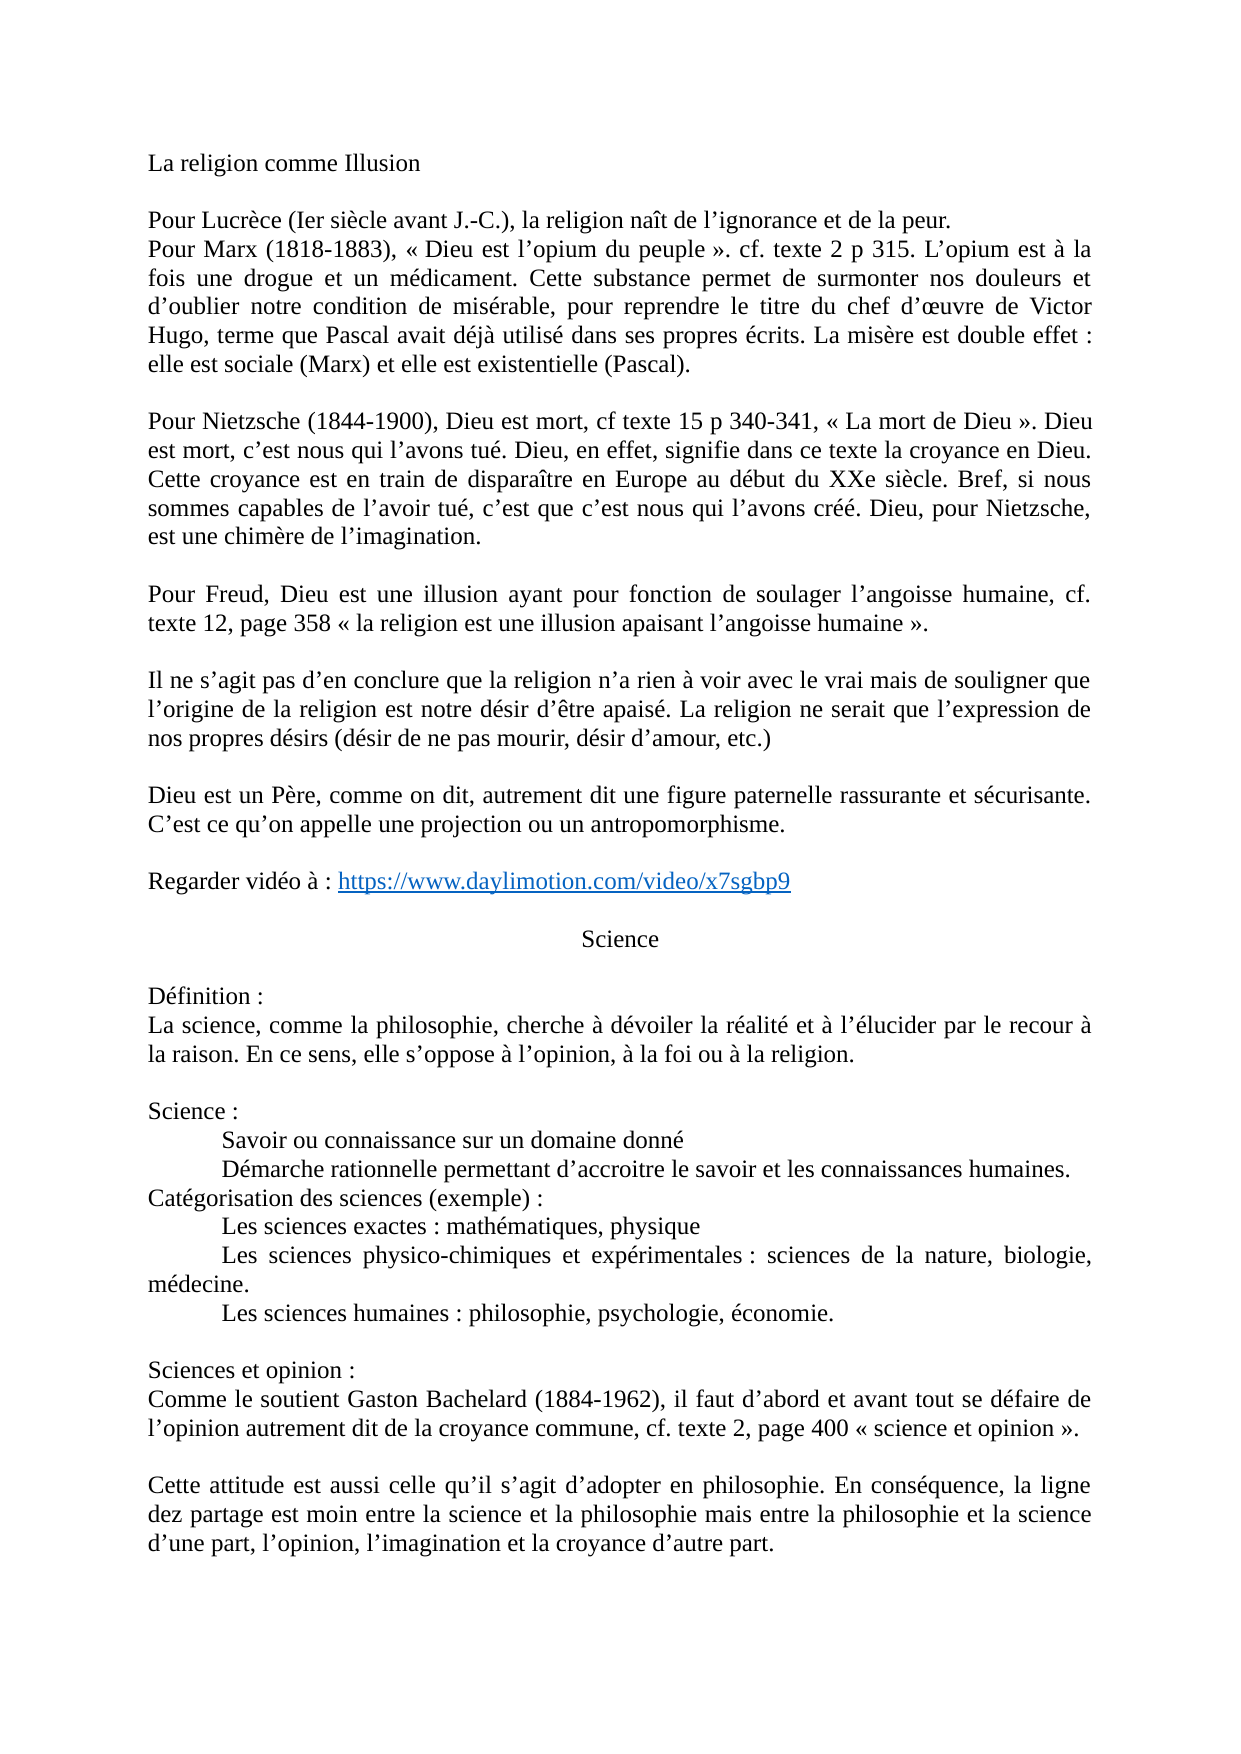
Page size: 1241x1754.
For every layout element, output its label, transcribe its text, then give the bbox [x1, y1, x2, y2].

text Science [148, 924, 1093, 953]
text Comme le soutient Gaston Bachelard (1884-1962), il faut d’abord et avant tout se défaire de l’opinion autrement dit de la croyance commune, cf. texte 2, page 400 « science et opinion ». [148, 1384, 1093, 1441]
text Science : [148, 1096, 1093, 1125]
text Cette attitude est aussi celle qu’il s’agit d’adopter en philosophie. En conséquence, la ligne dez partage est moin entre la science et la philosophie mais entre la philosophie et la science d’une part, l’opinion, l’imagination et la croyance d’autre part. [148, 1470, 1093, 1556]
text Savoir ou connaissance sur un domaine donné [148, 1125, 1093, 1154]
text Dieu est un Père, comme on dit, autrement dit une figure paternelle rassurante et sécurisante. C’est ce qu’on appelle une projection ou un antropomorphisme. [148, 780, 1093, 838]
text Démarche rationnelle permettant d’accroitre le savoir et les connaissances humaines. [148, 1154, 1093, 1183]
text Regarder vidéo à : https://www.daylimotion.com/video/x7sgbp9 [148, 866, 1093, 895]
text Les sciences exactes : mathématiques, physique [148, 1211, 1093, 1240]
text La science, comme la philosophie, cherche à dévoiler la réalité et à l’élucider par le recour à la raison. En ce sens, elle s’oppose à l’opinion, à la foi ou à la religion. [148, 1010, 1093, 1068]
text Définition : [148, 981, 1093, 1010]
text Pour Marx (1818-1883), « Dieu est l’opium du peuple ». cf. texte 2 p 315. L’opium est à la fois une drogue et un médicament. Cette substance permet de surmonter nos douleurs et d’oublier notre condition de misérable, pour reprendre le titre du chef d’œuvre de Victor Hugo, terme que Pascal avait déjà utilisé dans ses propres écrits. La misère est double effet : elle est sociale (Marx) et elle est existentielle (Pascal). [148, 234, 1093, 378]
text Il ne s’agit pas d’en conclure que la religion n’a rien à voir avec le vrai mais de souligner que l’origine de la religion est notre désir d’être apaisé. La religion ne serait que l’expression de nos propres désirs (désir de ne pas mourir, désir d’amour, etc.) [148, 665, 1093, 751]
text Les sciences physico-chimiques et expérimentales : sciences de la nature, biologie, médecine. [148, 1240, 1093, 1298]
text La religion comme Illusion [148, 148, 1093, 176]
text Pour Nietzsche (1844-1900), Dieu est mort, cf texte 15 p 340-341, « La mort de Dieu ». Dieu est mort, c’est nous qui l’avons tué. Dieu, en effet, signifie dans ce texte la croyance en Dieu. Cette croyance est en train de disparaître en Europe au début du XXe siècle. Bref, si nous sommes capables de l’avoir tué, c’est que c’est nous qui l’avons créé. Dieu, pour Nietzsche, est une chimère de l’imagination. [148, 406, 1093, 550]
text Les sciences humaines : philosophie, psychologie, économie. [148, 1298, 1093, 1326]
text Sciences et opinion : [148, 1355, 1093, 1384]
text Pour Freud, Dieu est une illusion ayant pour fonction de soulager l’angoisse humaine, cf. texte 12, page 358 « la religion est une illusion apaisant l’angoisse humaine ». [148, 579, 1093, 636]
text Pour Lucrèce (Ier siècle avant J.-C.), la religion naît de l’ignorance et de la peur. [148, 205, 1093, 234]
text Catégorisation des sciences (exemple) : [148, 1183, 1093, 1211]
